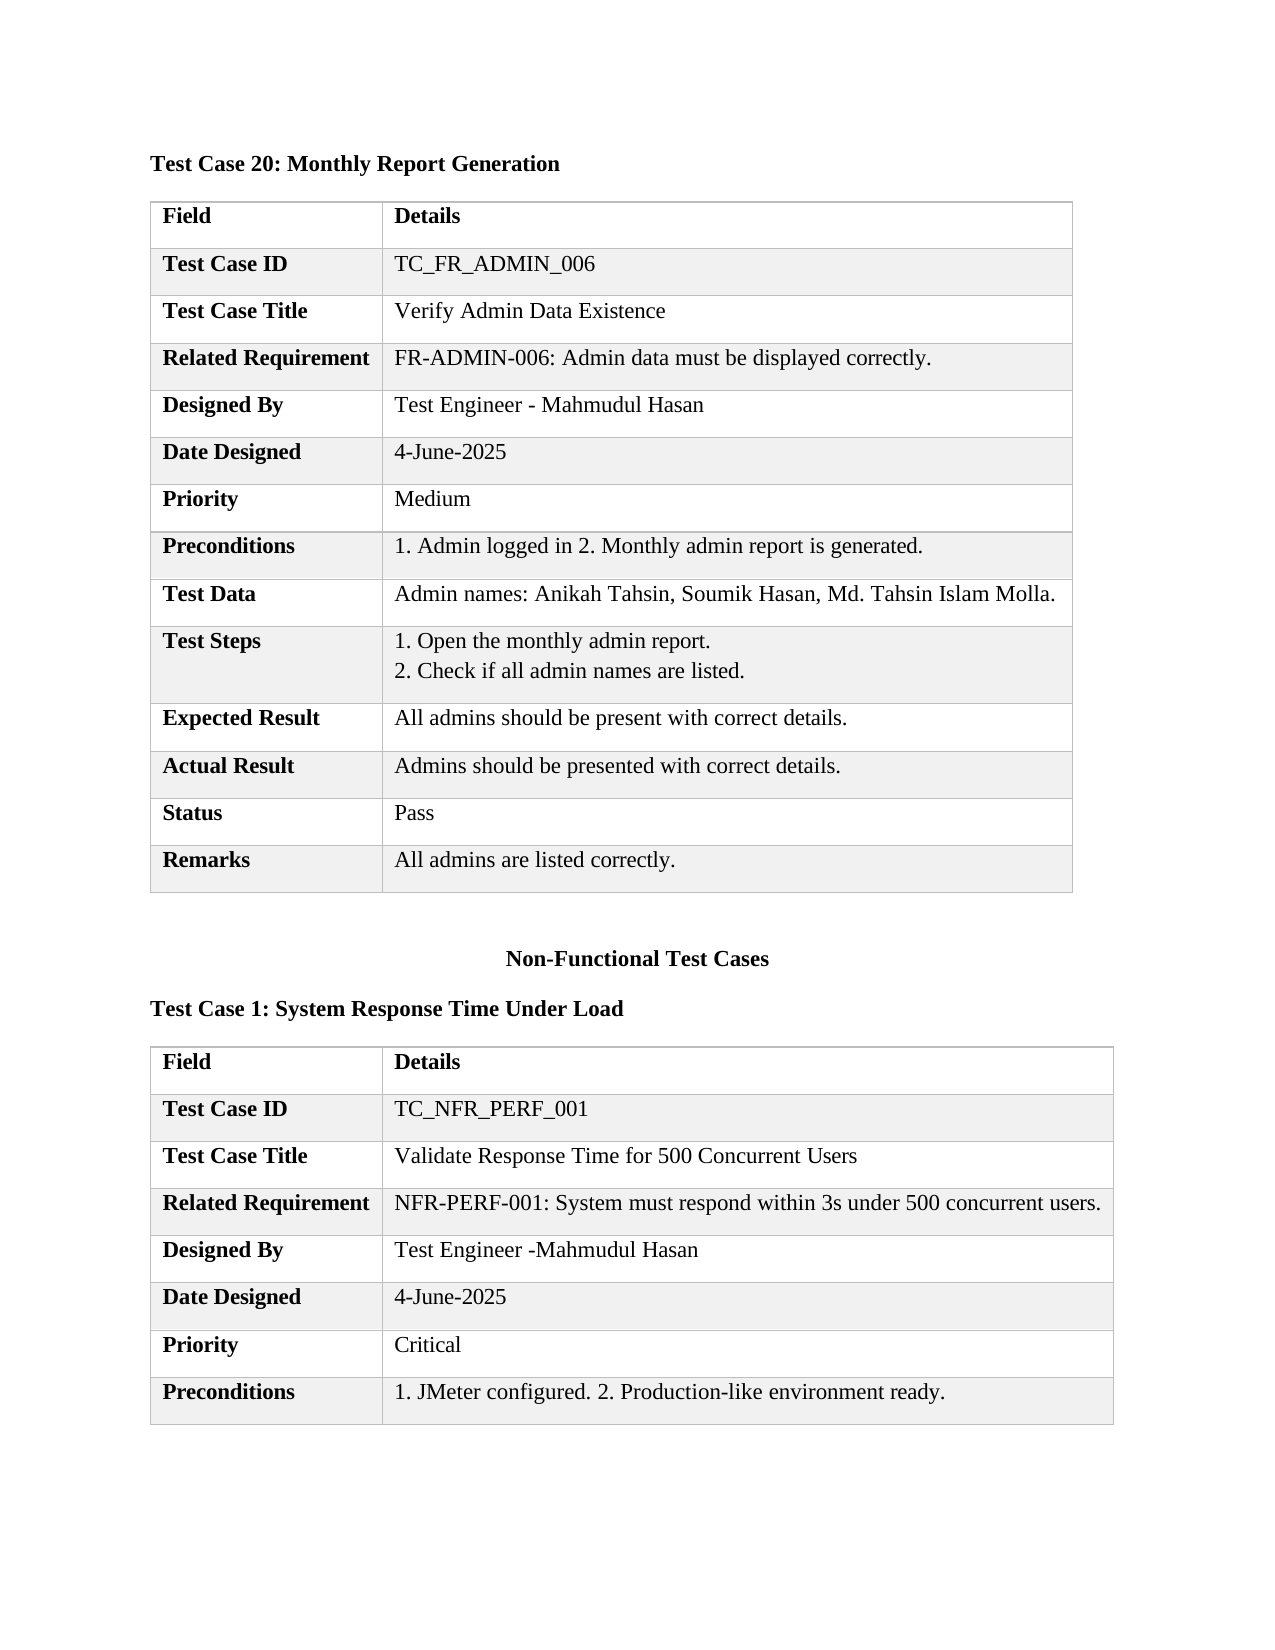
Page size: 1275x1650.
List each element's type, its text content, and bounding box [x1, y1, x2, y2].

table_cell 4-June-2025 [383, 1283, 1113, 1329]
table_cell Priority [151, 1331, 382, 1377]
table_cell Date Designed [151, 438, 382, 484]
table_cell TC_NFR_PERF_001 [383, 1095, 1113, 1141]
table_cell Test Steps [151, 627, 382, 703]
table_cell Designed By [151, 1236, 382, 1282]
table_cell Related Requirement [151, 1189, 382, 1235]
table_header Field [151, 203, 382, 248]
table_cell Designed By [151, 391, 382, 437]
table_cell Open the monthly admin report. Check if all admin names are listed. [383, 627, 1072, 703]
text Test Case 20: Monthly Report Generation [150, 150, 1237, 176]
table_cell 1. JMeter configured. 2. Production-like environment ready. [383, 1378, 1113, 1424]
table_cell Test Case ID [151, 1095, 382, 1141]
table_cell Validate Response Time for 500 Concurrent Users [383, 1142, 1113, 1188]
table_cell Preconditions [151, 533, 382, 578]
table_cell Medium [383, 485, 1072, 531]
table_cell Admin names: Anikah Tahsin, Soumik Hasan, Md. Tahsin Islam Molla. [383, 580, 1072, 626]
table_cell Admin logged in 2. Monthly admin report is generated. [383, 533, 1072, 578]
table_cell Test Data [151, 580, 382, 626]
table_cell Priority [151, 485, 382, 531]
table_header Details [383, 203, 1072, 248]
table_cell Admins should be presented with correct details. [383, 752, 1072, 798]
table_cell All admins should be present with correct details. [383, 704, 1072, 751]
table_cell NFR-PERF-001: System must respond within 3s under 500 concurrent users. [383, 1189, 1113, 1235]
table_cell TC_FR_ADMIN_006 [383, 249, 1072, 295]
table_cell Date Designed [151, 1283, 382, 1329]
table_cell Test Case Title [151, 296, 382, 343]
table_cell Critical [383, 1331, 1113, 1377]
table_cell All admins are listed correctly. [383, 846, 1072, 892]
table_cell FR-ADMIN-006: Admin data must be displayed correctly. [383, 344, 1072, 390]
table_cell Remarks [151, 846, 382, 892]
table_cell Test Case Title [151, 1142, 382, 1188]
table_cell Test Engineer -Mahmudul Hasan [383, 1236, 1113, 1282]
table_cell 4-June-2025 [383, 438, 1072, 484]
table_header Field [151, 1048, 382, 1093]
table_cell Expected Result [151, 704, 382, 751]
table_cell Test Engineer - Mahmudul Hasan [383, 391, 1072, 437]
table_cell Preconditions [151, 1378, 382, 1424]
table_cell Actual Result [151, 752, 382, 798]
table_cell Related Requirement [151, 344, 382, 390]
table_cell Verify Admin Data Existence [383, 296, 1072, 343]
table_header Details [383, 1048, 1113, 1093]
table_cell Status [151, 799, 382, 845]
text Non-Functional Test Cases Test Case 1: System Response Time Under Load [150, 945, 806, 1022]
table_cell Pass [383, 799, 1072, 845]
table_cell Test Case ID [151, 249, 382, 295]
